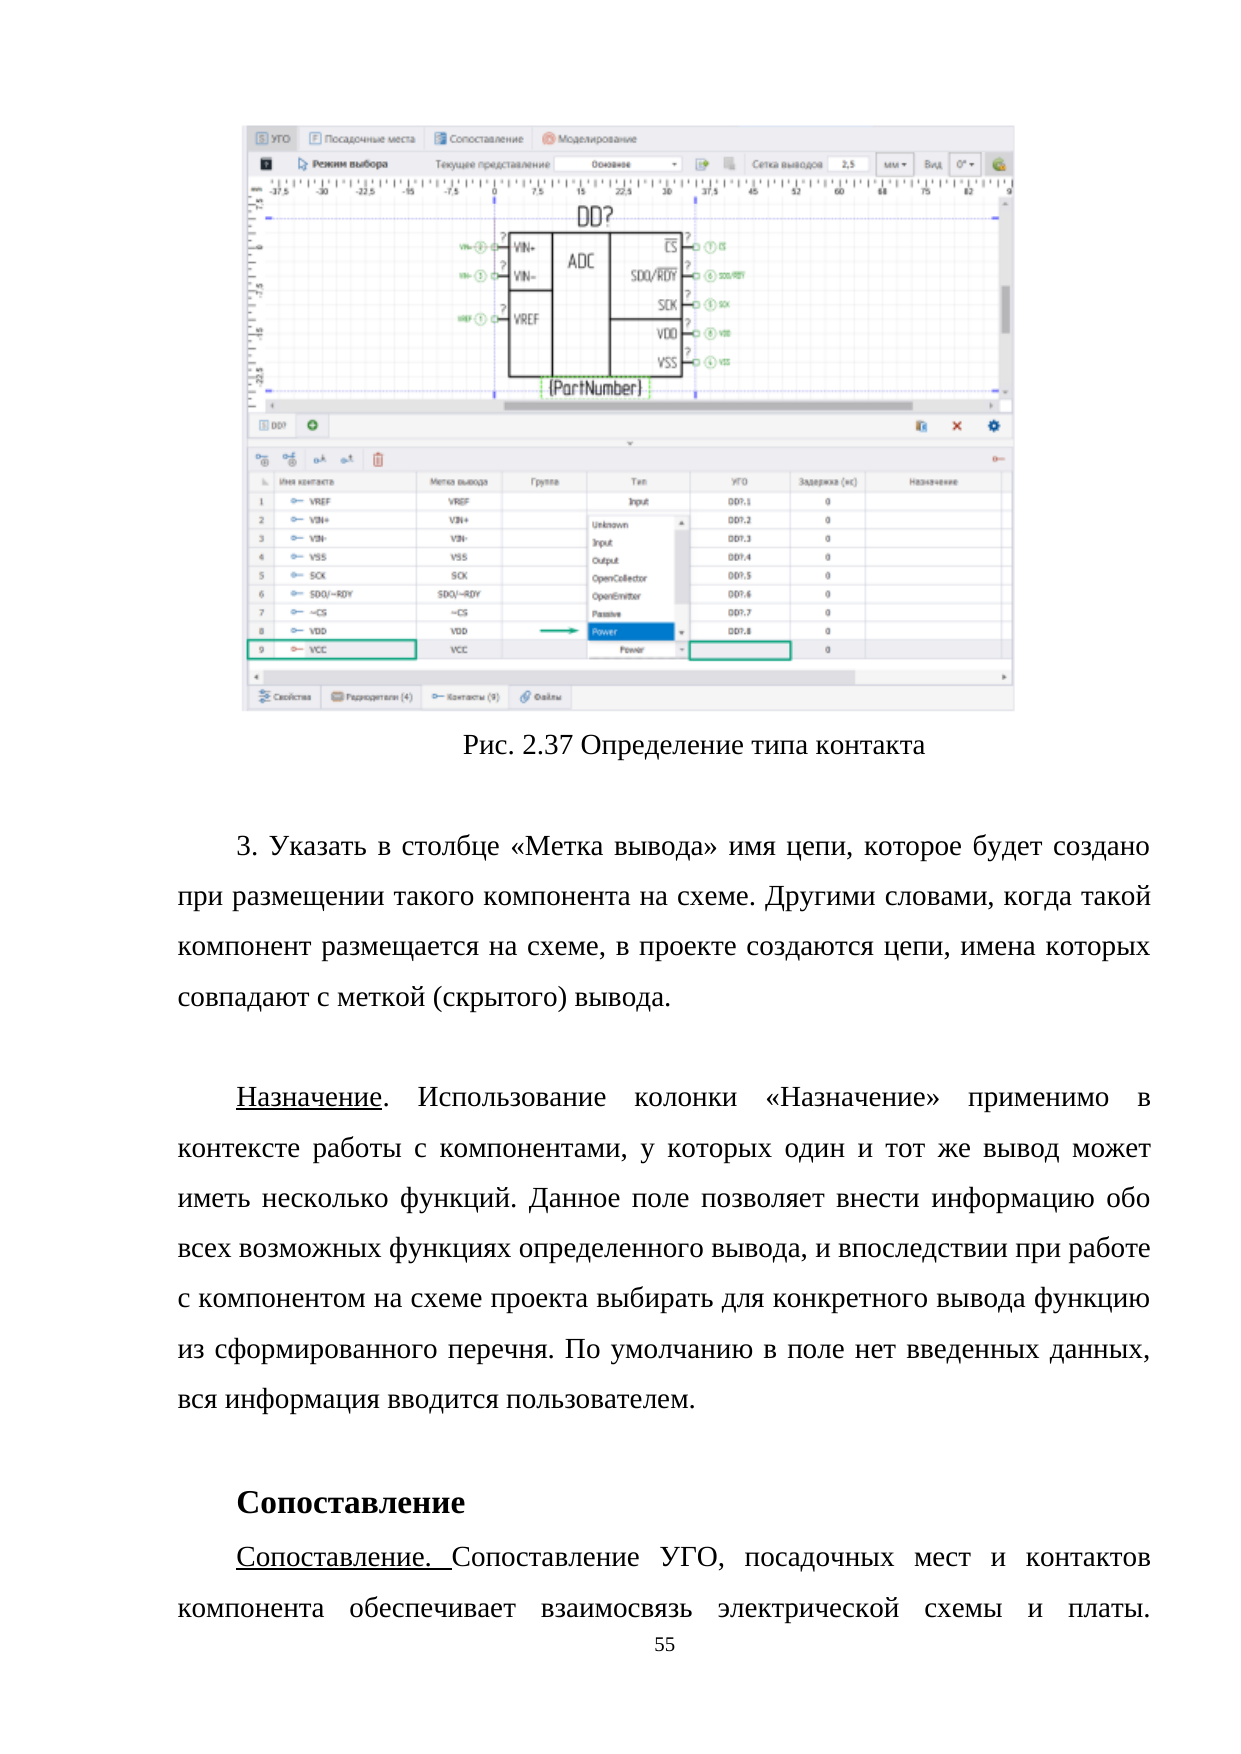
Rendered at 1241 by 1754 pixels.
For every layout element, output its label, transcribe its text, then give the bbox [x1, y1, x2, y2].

text Назначение. Использование колонки «Назначение» применимо в контексте работы с компонентами, у которых один и тот же вывод может иметь несколько функций. Данное поле позволяет внести информацию обо всех возможных функциях определенного вывода, и впоследствии при работе с компонентом на схеме проекта выбирать для конкретного вывода функцию из сформированного перечня. По умолчанию в поле нет введенных данных, вся информация вводится пользователем. [177, 1079, 1152, 1415]
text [177, 1539, 1152, 1623]
text Рис. 2.37 Определение типа контакта [177, 727, 1152, 761]
text Сопоставление [177, 1482, 1152, 1520]
picture [236, 118, 1029, 716]
text 3. Указать в столбце «Метка вывода» имя цепи, которое будет создано при размещении такого компонента на схеме. Другими словами, когда такой компонент размещается на схеме, в проекте создаются цепи, имена которых совпадают с меткой (скрытого) вывода. [177, 828, 1152, 1012]
